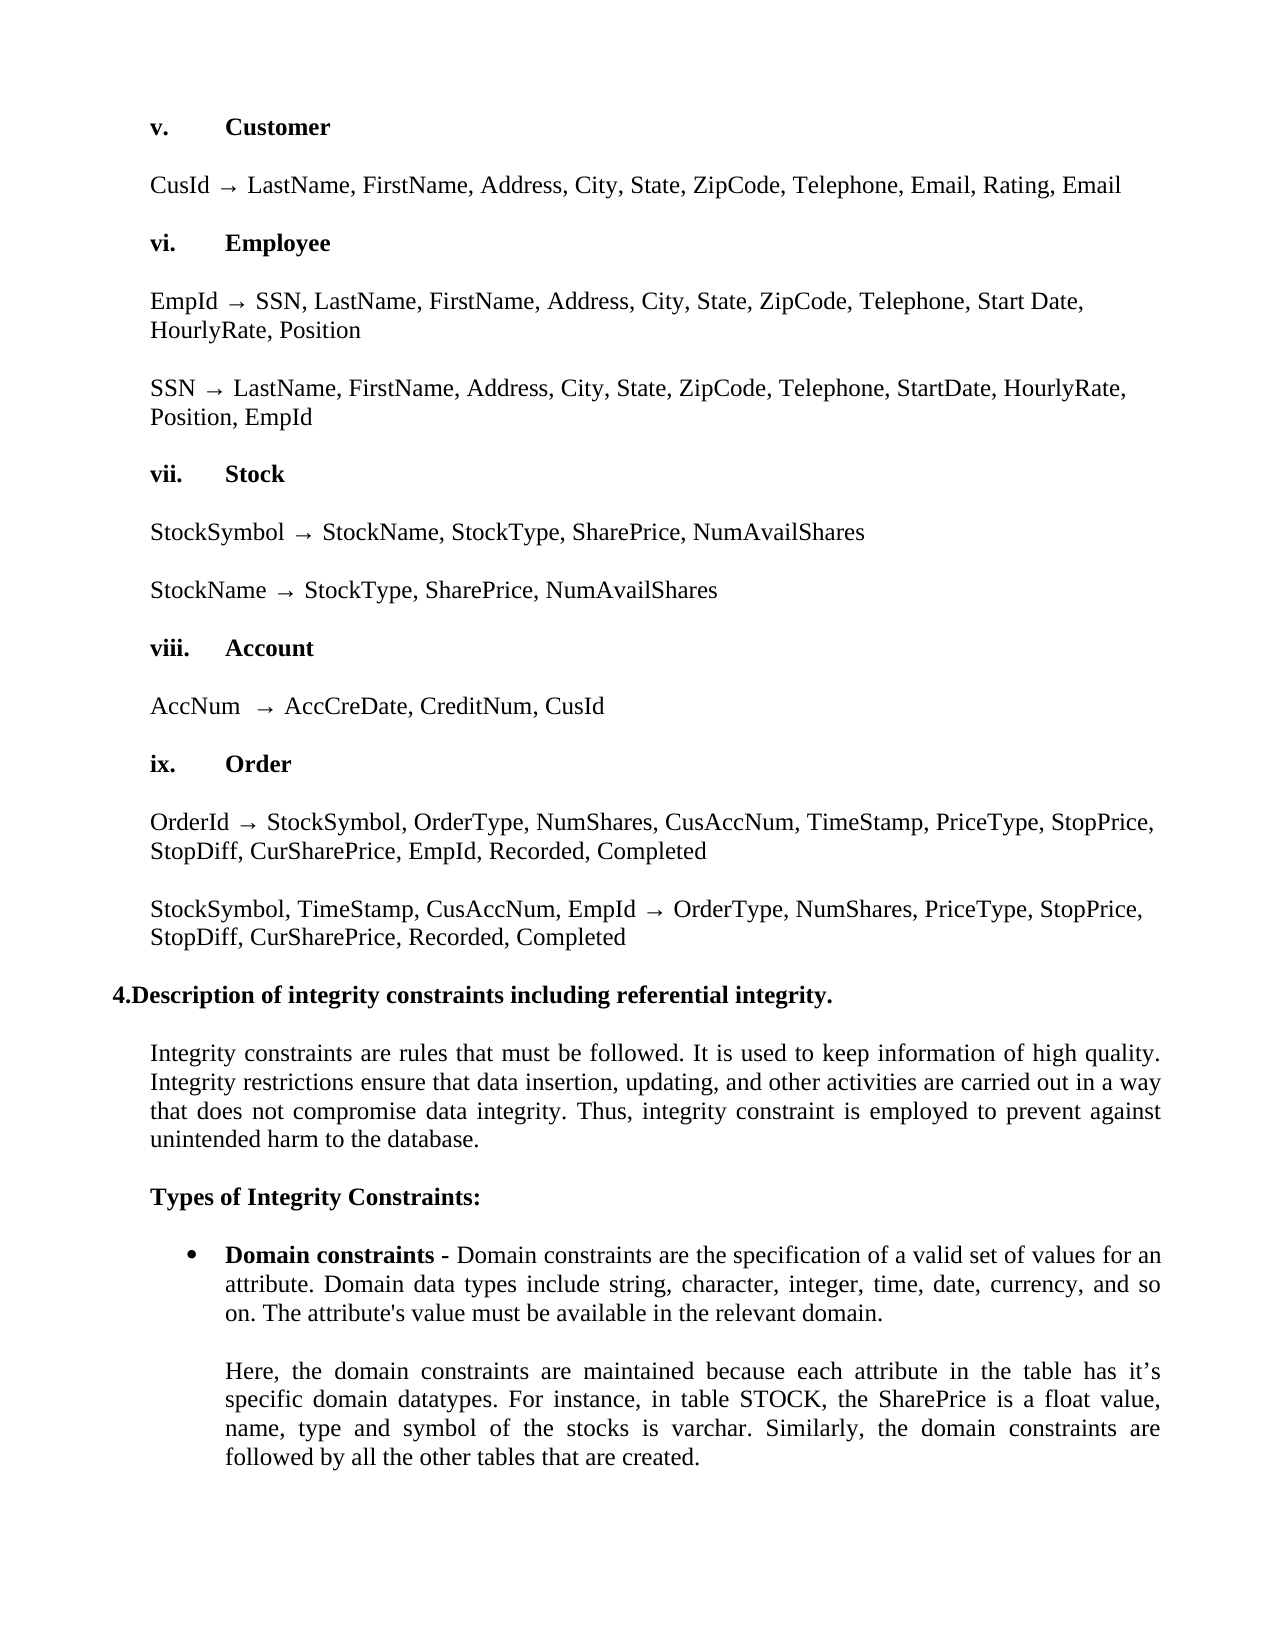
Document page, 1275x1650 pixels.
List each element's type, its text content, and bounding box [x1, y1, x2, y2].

text StockName → StockType, SharePrice, NumAvailShares [150, 575, 1162, 604]
list Order [150, 749, 1162, 778]
list Employee [150, 228, 1162, 257]
text 4.Description of integrity constraints including referential integrity. [112, 980, 1162, 1009]
list Stock [150, 459, 1162, 488]
text SSN → LastName, FirstName, Address, City, State, ZipCode, Telephone, StartDate, HourlyRate, Position, EmpId [150, 373, 1162, 430]
text EmpId → SSN, LastName, FirstName, Address, City, State, ZipCode, Telephone, Start Date, HourlyRate, Position [150, 286, 1162, 344]
list Customer [150, 112, 1162, 141]
text AccNum → AccCreDate, CreditNum, CusId [150, 691, 1162, 720]
text StockSymbol, TimeStamp, CusAccNum, EmpId → OrderType, NumShares, PriceType, StopPrice, StopDiff, CurSharePrice, Recorded, Completed [150, 894, 1162, 951]
text Integrity constraints are rules that must be followed. It is used to keep information of high quality. Integrity restrictions ensure that data insertion, updating, and other activities are carried out in a way that does not compromise data integrity. Thus, integrity constraint is employed to prevent against unintended harm to the database. [150, 1038, 1162, 1153]
text OrderId → StockSymbol, OrderType, NumShares, CusAccNum, TimeStamp, PriceType, StopPrice, StopDiff, CurSharePrice, EmpId, Recorded, Completed [150, 807, 1162, 864]
text CusId → LastName, FirstName, Address, City, State, ZipCode, Telephone, Email, Rating, Email [150, 170, 1162, 199]
text Types of Integrity Constraints: [150, 1182, 1162, 1211]
text Here, the domain constraints are maintained because each attribute in the table has it’s specific domain datatypes. For instance, in table STOCK, the SharePrice is a float value, name, type and symbol of the stocks is varchar. Similarly, the domain constraints are followed by all the other tables that are created. [225, 1356, 1162, 1471]
list Account [150, 633, 1162, 662]
text StockSymbol → StockName, StockType, SharePrice, NumAvailShares [150, 517, 1162, 546]
list Domain constraints - Domain constraints are the specification of a valid set of values for an attribute. Domain data types include string, character, integer, time, date, currency, and so on. The attribute's value must be available in the relevant domain. [187, 1240, 1162, 1327]
